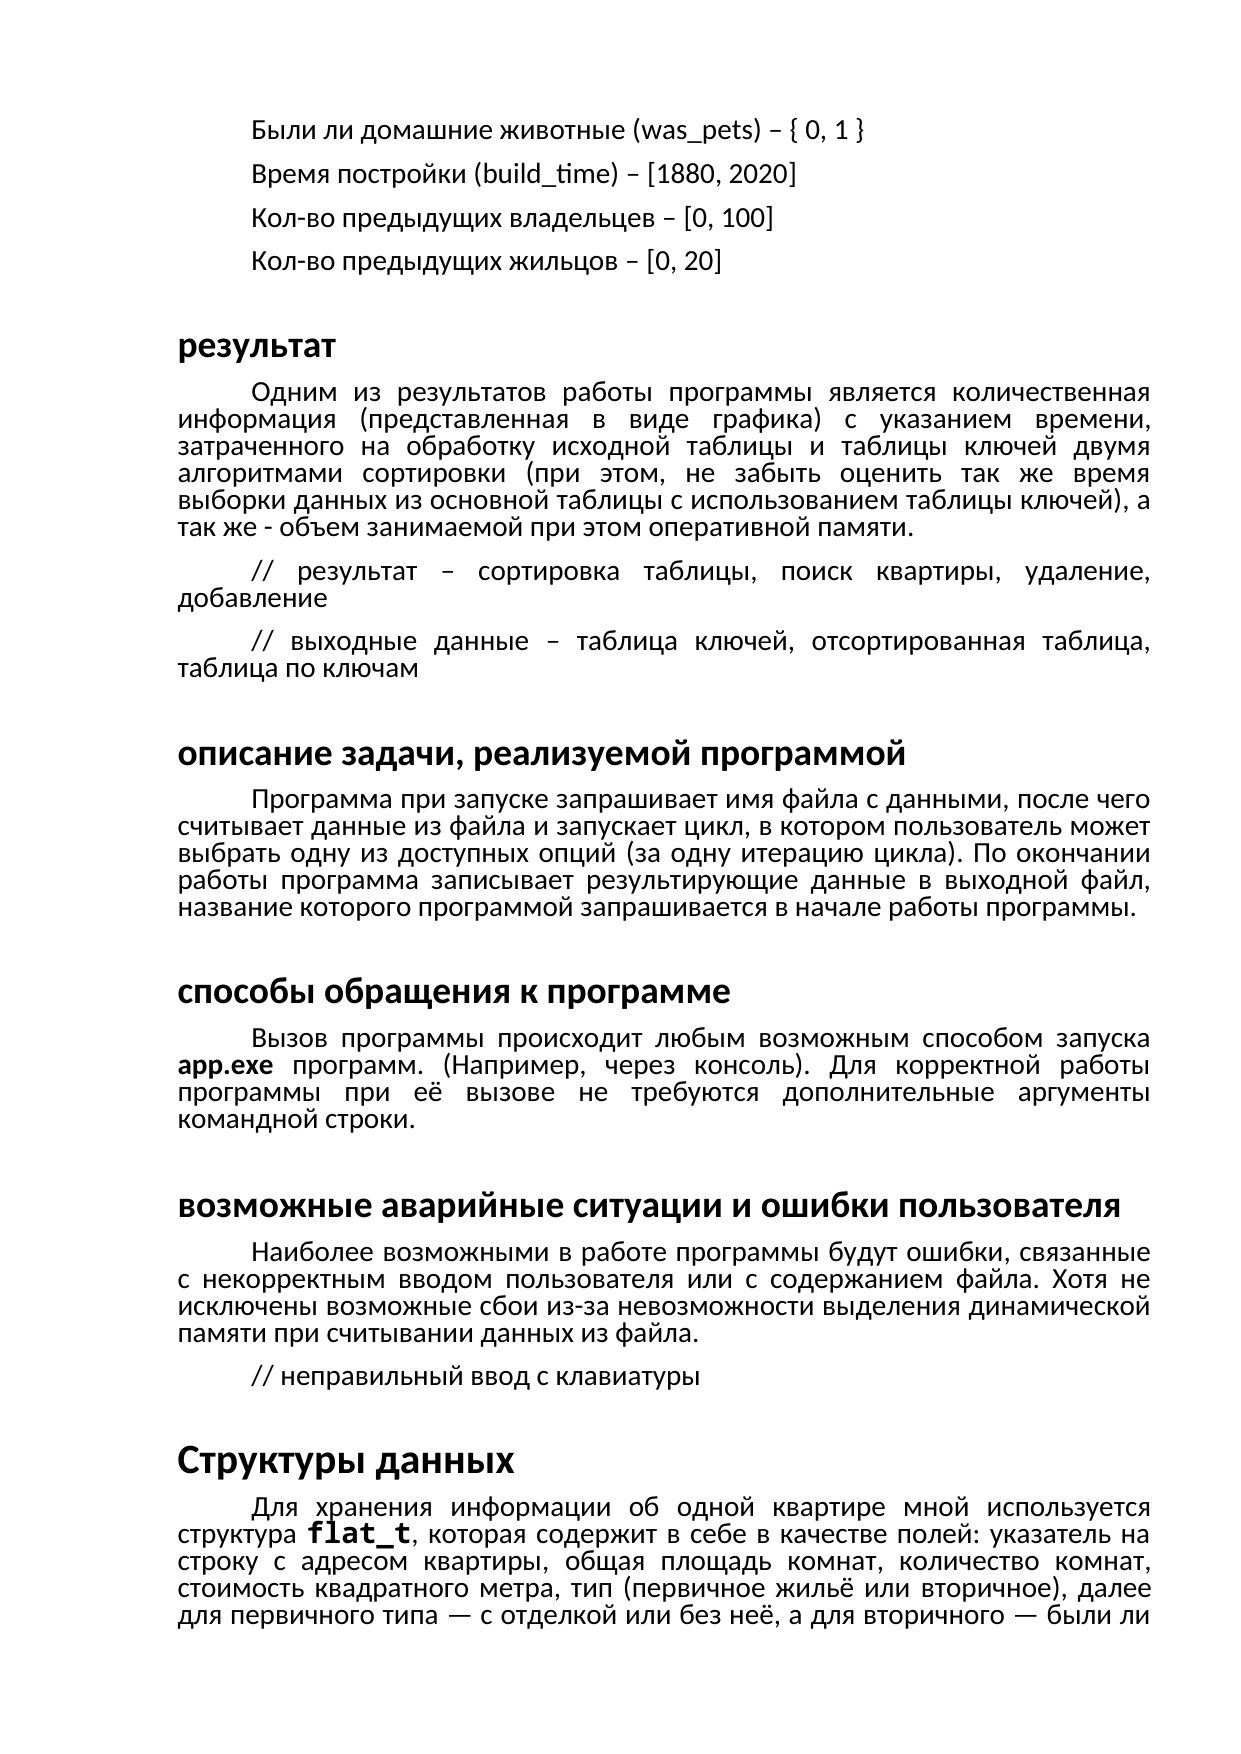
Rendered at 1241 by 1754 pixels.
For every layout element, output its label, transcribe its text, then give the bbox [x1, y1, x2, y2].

text // результат – сортировка таблицы, поиск квартиры, удаление, добавление [177, 558, 1152, 612]
text Были ли домашние животные (was_pets) – { 0, 1 } [177, 118, 1152, 145]
text способы обращения к программе [177, 982, 1152, 1009]
text // неправильный ввод с клавиатуры [177, 1364, 1152, 1391]
text Наиболее возможными в работе программы будут ошибки, связанные с некорректным вводом пользователя или с содержанием файла. Хотя не исключены возможные сбои из-за невозможности выделения динамической памяти при считывании данных из файла. [177, 1239, 1152, 1347]
text Кол-во предыдущих владельцев – [0, 100] [177, 205, 1152, 232]
text Кол-во предыдущих жильцов – [0, 20] [177, 249, 1152, 276]
text Одним из результатов работы программы является количественная информация (представленная в виде графика) с указанием времени, затраченного на обработку исходной таблицы и таблицы ключей двумя алгоритмами сортировки (при этом, не забыть оценить так же время выборки данных из основной таблицы с использованием таблицы ключей), а так же - объем занимаемой при этом оперативной памяти. [177, 380, 1152, 542]
text результат [177, 336, 1152, 363]
text возможные аварийные ситуации и ошибки пользователя [177, 1196, 1152, 1223]
text Время постройки (build_time) – [1880, 2020] [177, 162, 1152, 189]
text // выходные данные – таблица ключей, отсортированная таблица, таблица по ключам [177, 629, 1152, 683]
text Вызов программы происходит любым возможным способом запуска app.ехе программ. (Например, через консоль). Для корректной работы программы при её вызове не требуются дополнительные аргументы командной строки. [177, 1026, 1152, 1134]
text описание задачи, реализуемой программой [177, 743, 1152, 770]
text Программа при запуске запрашивает имя файла с данными, после чего считывает данные из файла и запускает цикл, в котором пользователь может выбрать одну из доступных опций (за одну итерацию цикла). По окончании работы программа записывает результирующие данные в выходной файл, название которого программой запрашивается в начале работы программы. [177, 787, 1152, 922]
text Структуры данных [177, 1451, 1152, 1478]
